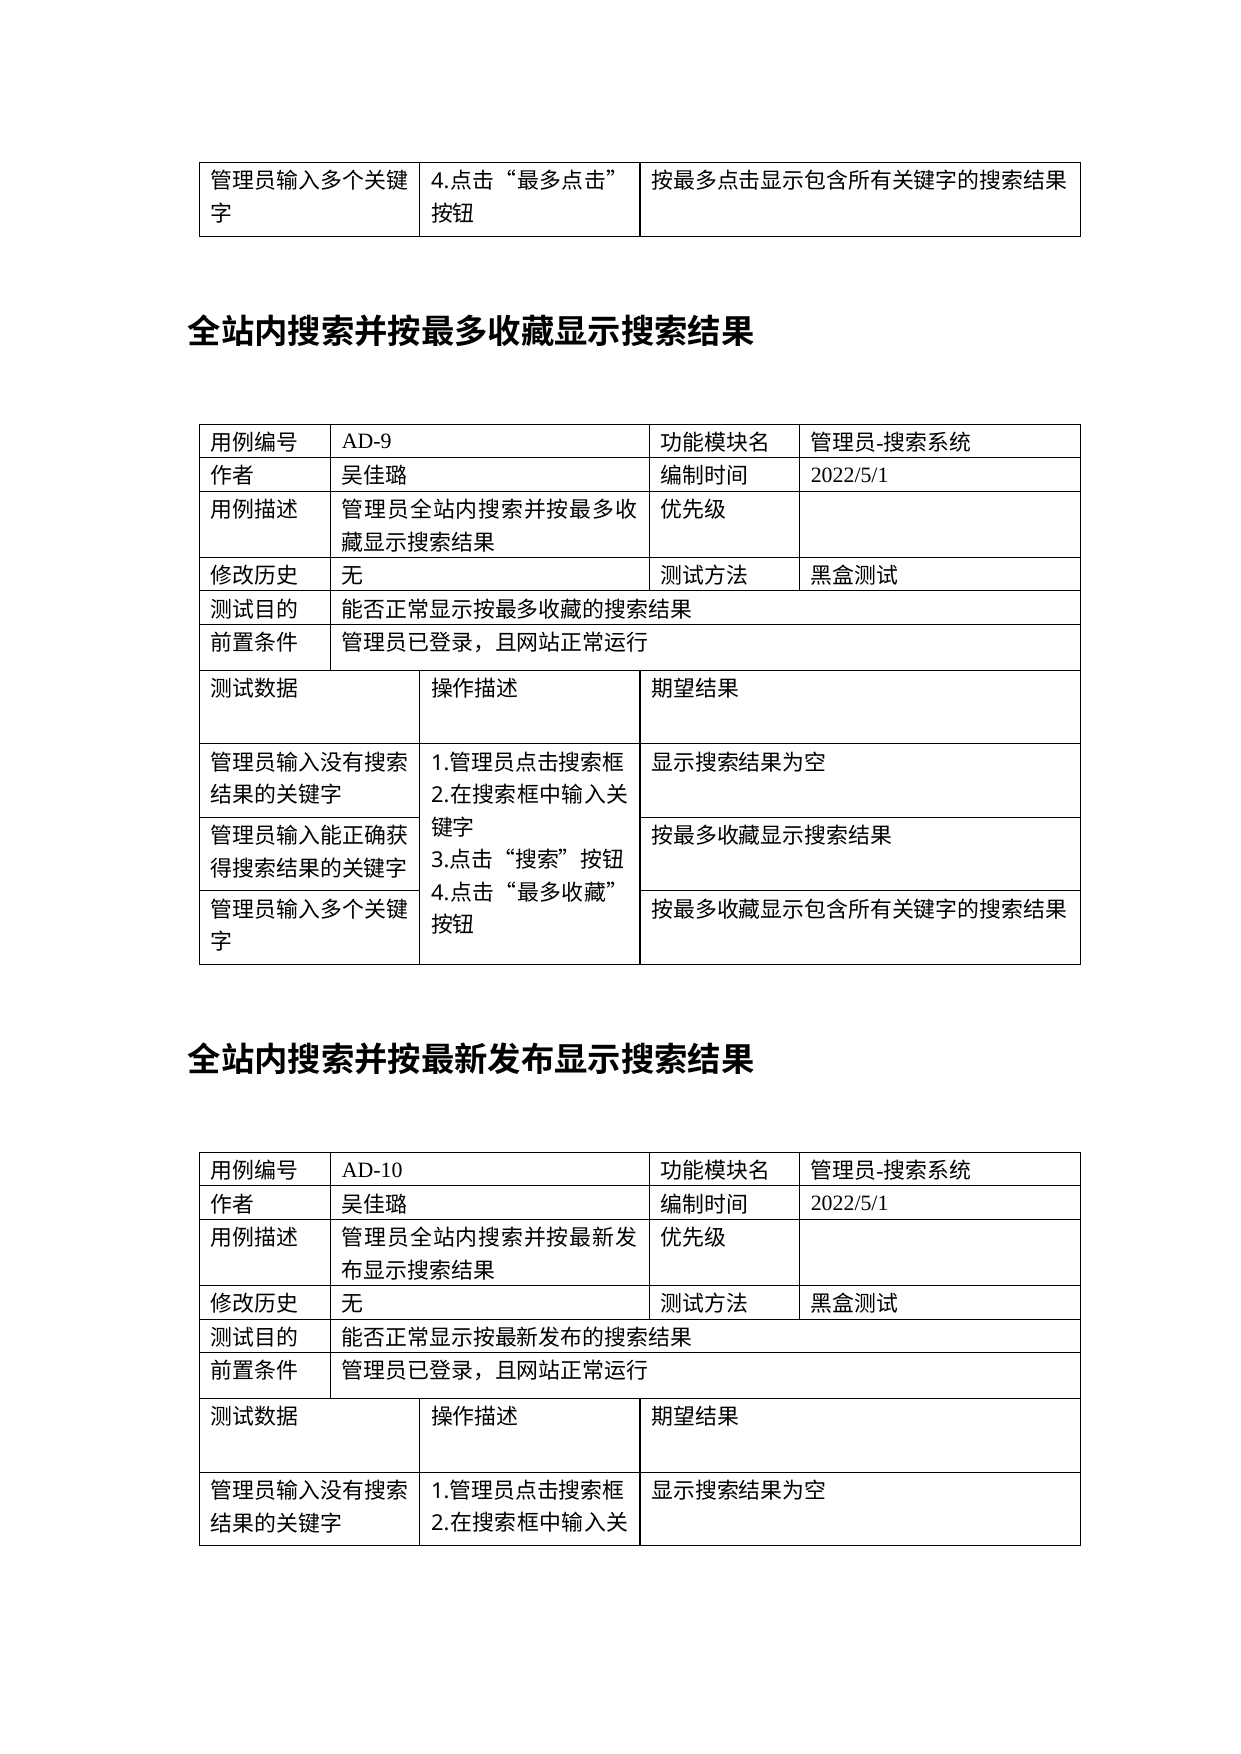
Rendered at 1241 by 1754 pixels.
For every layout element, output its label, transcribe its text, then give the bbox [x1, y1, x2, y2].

table_cell 黑盒测试 [800, 1286, 1080, 1318]
table_cell 测试方法 [650, 1286, 799, 1318]
table_cell 2022/5/1 [800, 458, 1080, 491]
table_cell 前置条件 [200, 1353, 330, 1398]
table_cell 吴佳璐 [331, 1186, 649, 1219]
table_header 功能模块名 [650, 425, 799, 457]
table_cell 管理员输入没有搜索结果的关键字 [200, 744, 419, 817]
table_cell 管理员输入多个关键字 [200, 891, 419, 964]
table_cell 按最多收藏显示搜索结果 [641, 818, 1080, 890]
subtitle 全站内搜索并按最新发布显示搜索结果 [187, 1025, 1053, 1090]
table_cell 管理员已登录，且网站正常运行 [331, 1353, 1080, 1398]
table_cell 按最多点击显示包含所有关键字的搜索结果 [641, 163, 1080, 236]
table_header 用例编号 [200, 1153, 330, 1185]
table_cell 管理员输入多个关键字 [200, 163, 419, 236]
table_header 用例编号 [200, 425, 330, 457]
table_cell 能否正常显示按最新发布的搜索结果 [331, 1320, 1080, 1352]
table_header AD-9 [331, 425, 649, 457]
table_cell 显示搜索结果为空 [641, 1473, 1080, 1545]
table_cell 测试方法 [650, 558, 799, 590]
table_cell 测试目的 [200, 591, 330, 624]
table_cell 优先级 [650, 492, 799, 557]
table_cell 无 [331, 558, 649, 590]
table_cell 操作描述 [420, 1399, 639, 1472]
table_cell 作者 [200, 458, 330, 491]
table_cell 管理员输入能正确获得搜索结果的关键字 [200, 818, 419, 890]
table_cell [420, 1473, 639, 1545]
table_cell 期望结果 [641, 671, 1080, 743]
table_cell 编制时间 [650, 1186, 799, 1219]
table_cell 管理员已登录，且网站正常运行 [331, 625, 1080, 669]
table_cell 1.管理员点击搜索框 2.在搜索框中输入关键字 3.点击“搜索”按钮 4.点击“最多收藏”按钮 [420, 744, 639, 964]
subtitle 全站内搜索并按最多收藏显示搜索结果 [187, 296, 1053, 361]
table_cell 编制时间 [650, 458, 799, 491]
table_cell 用例描述 [200, 1220, 330, 1285]
table_cell 优先级 [650, 1220, 799, 1285]
table_cell 修改历史 [200, 1286, 330, 1318]
table_cell 管理员全站内搜索并按最新发布显示搜索结果 [331, 1220, 649, 1285]
table_cell 前置条件 [200, 625, 330, 669]
table_cell 黑盒测试 [800, 558, 1080, 590]
table_header AD-10 [331, 1153, 649, 1185]
table_cell 能否正常显示按最多收藏的搜索结果 [331, 591, 1080, 624]
table_header 管理员-搜索系统 [800, 1153, 1080, 1185]
table_cell 测试数据 [200, 671, 419, 743]
table_cell 无 [331, 1286, 649, 1318]
table_cell 吴佳璐 [331, 458, 649, 491]
table_header 管理员-搜索系统 [800, 425, 1080, 457]
table_cell 显示搜索结果为空 [641, 744, 1080, 817]
table_cell [800, 492, 1080, 557]
table_cell 管理员全站内搜索并按最多收藏显示搜索结果 [331, 492, 649, 557]
table_cell 测试目的 [200, 1320, 330, 1352]
table_cell 操作描述 [420, 671, 639, 743]
table_cell 期望结果 [641, 1399, 1080, 1472]
table_cell 修改历史 [200, 558, 330, 590]
table_cell 作者 [200, 1186, 330, 1219]
table_cell 管理员输入没有搜索结果的关键字 [200, 1473, 419, 1545]
table_cell 用例描述 [200, 492, 330, 557]
table_cell 按最多收藏显示包含所有关键字的搜索结果 [641, 891, 1080, 964]
table_header 功能模块名 [650, 1153, 799, 1185]
table_cell [800, 1220, 1080, 1285]
table_cell 2022/5/1 [800, 1186, 1080, 1219]
table_cell 测试数据 [200, 1399, 419, 1472]
